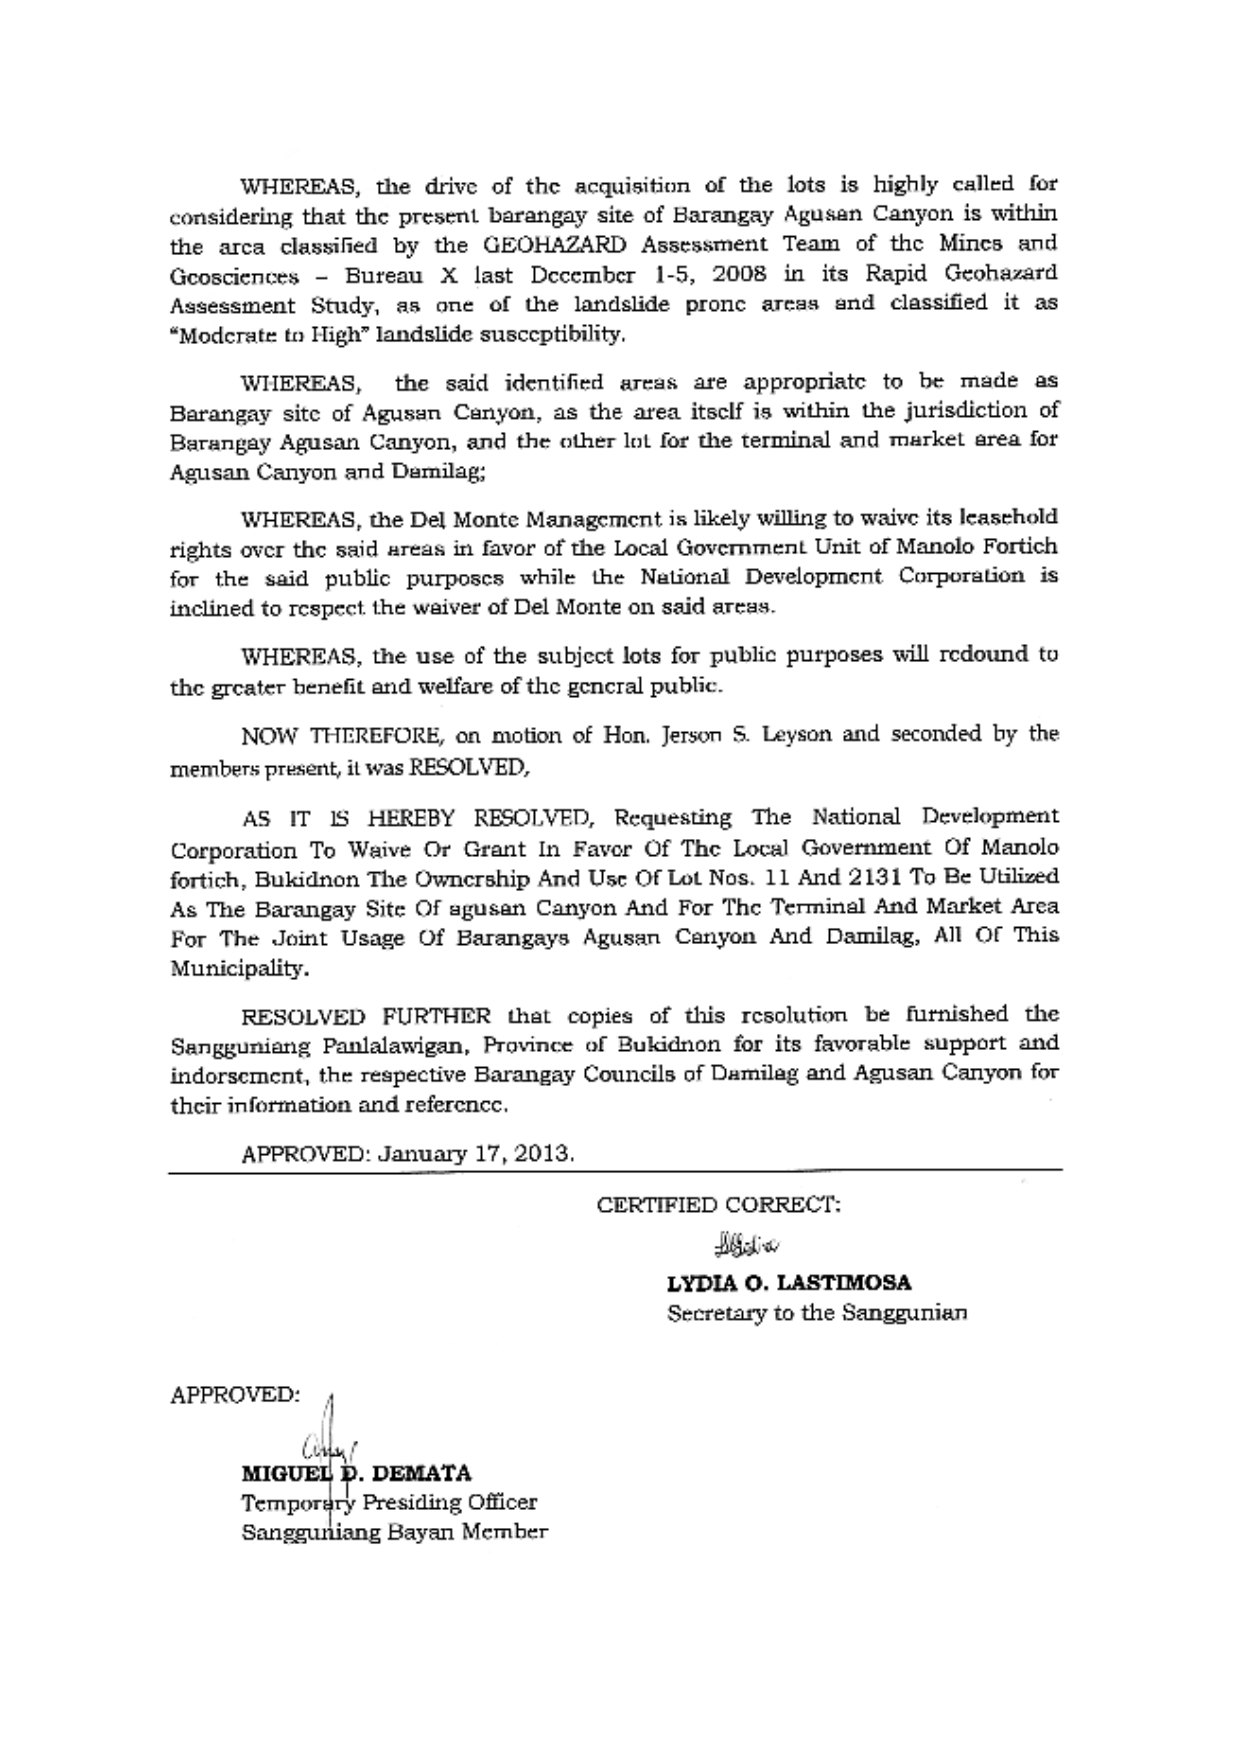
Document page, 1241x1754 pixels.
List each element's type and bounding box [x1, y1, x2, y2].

picture [150, 149, 1090, 1580]
